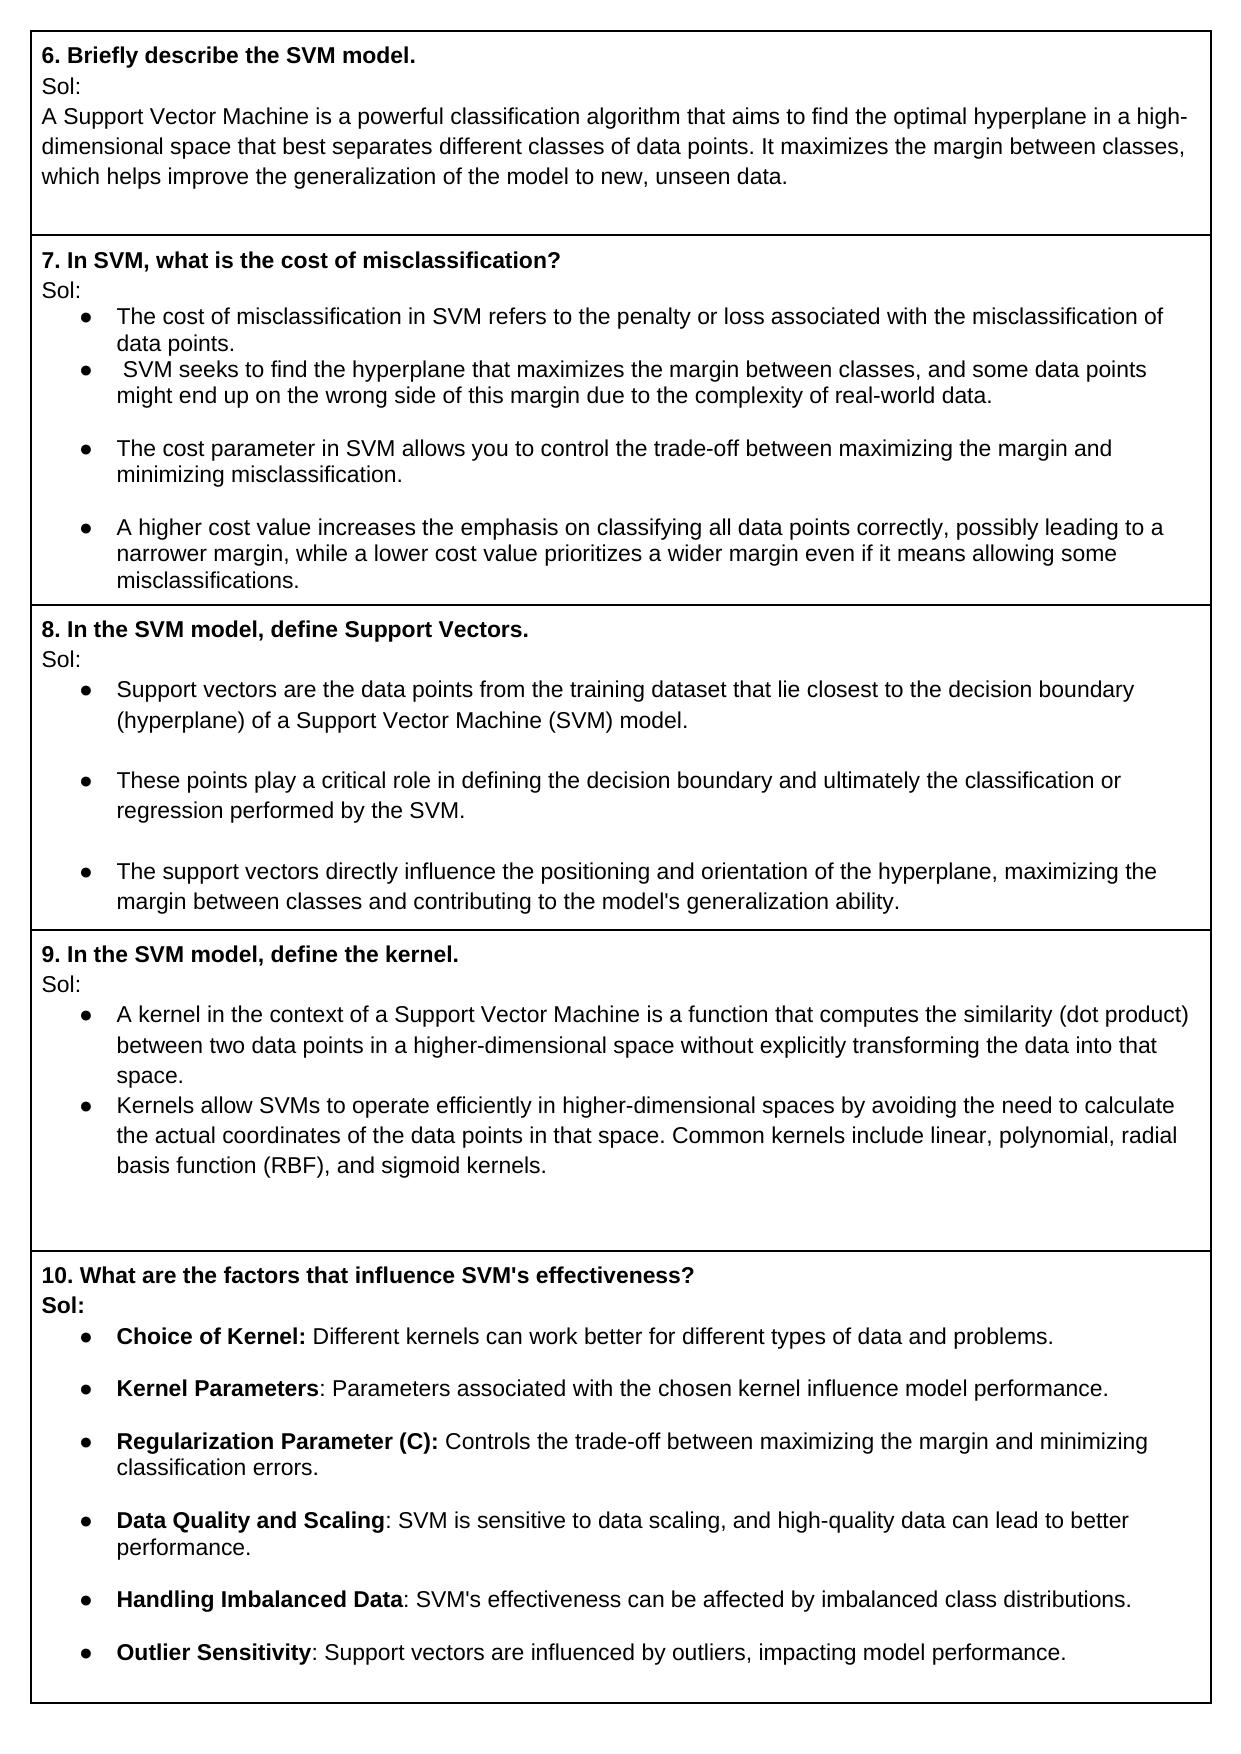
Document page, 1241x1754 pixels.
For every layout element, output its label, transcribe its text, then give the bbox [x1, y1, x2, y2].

table_cell 6. Briefly describe the SVM model. Sol: A Support Vector Machine is a powerful classification algorithm that aims to find the optimal hyperplane in a high-dimensional space that best separates different classes of data points. It maximizes the margin between classes, which helps improve the generalization of the model to new, unseen data. [32, 32, 1210, 234]
table_cell 7. In SVM, what is the cost of misclassification? Sol: The cost of misclassification in SVM refers to the penalty or loss associated with the misclassification of data points. SVM seeks to find the hyperplane that maximizes the margin between classes, and some data points might end up on the wrong side of this margin due to the complexity of real-world data. The cost parameter in SVM allows you to control the trade-off between maximizing the margin and minimizing misclassification. A higher cost value increases the emphasis on classifying all data points correctly, possibly leading to a narrower margin, while a lower cost value prioritizes a wider margin even if it means allowing some misclassifications. [32, 236, 1210, 603]
table_cell 8. In the SVM model, define Support Vectors. Sol: Support vectors are the data points from the training dataset that lie closest to the decision boundary (hyperplane) of a Support Vector Machine (SVM) model. These points play a critical role in defining the decision boundary and ultimately the classification or regression performed by the SVM. The support vectors directly influence the positioning and orientation of the hyperplane, maximizing the margin between classes and contributing to the model's generalization ability. [32, 606, 1210, 928]
table_cell 10. What are the factors that influence SVM's effectiveness? Sol: Choice of Kernel: Different kernels can work better for different types of data and problems. Kernel Parameters: Parameters associated with the chosen kernel influence model performance. Regularization Parameter (C): Controls the trade-off between maximizing the margin and minimizing classification errors. Data Quality and Scaling: SVM is sensitive to data scaling, and high-quality data can lead to better performance. Handling Imbalanced Data: SVM's effectiveness can be affected by imbalanced class distributions. Outlier Sensitivity: Support vectors are influenced by outliers, impacting model performance. [32, 1252, 1210, 1702]
table_cell 9. In the SVM model, define the kernel. Sol: A kernel in the context of a Support Vector Machine is a function that computes the similarity (dot product) between two data points in a higher-dimensional space without explicitly transforming the data into that space. Kernels allow SVMs to operate efficiently in higher-dimensional spaces by avoiding the need to calculate the actual coordinates of the data points in that space. Common kernels include linear, polynomial, radial basis function (RBF), and sigmoid kernels. [32, 931, 1210, 1250]
